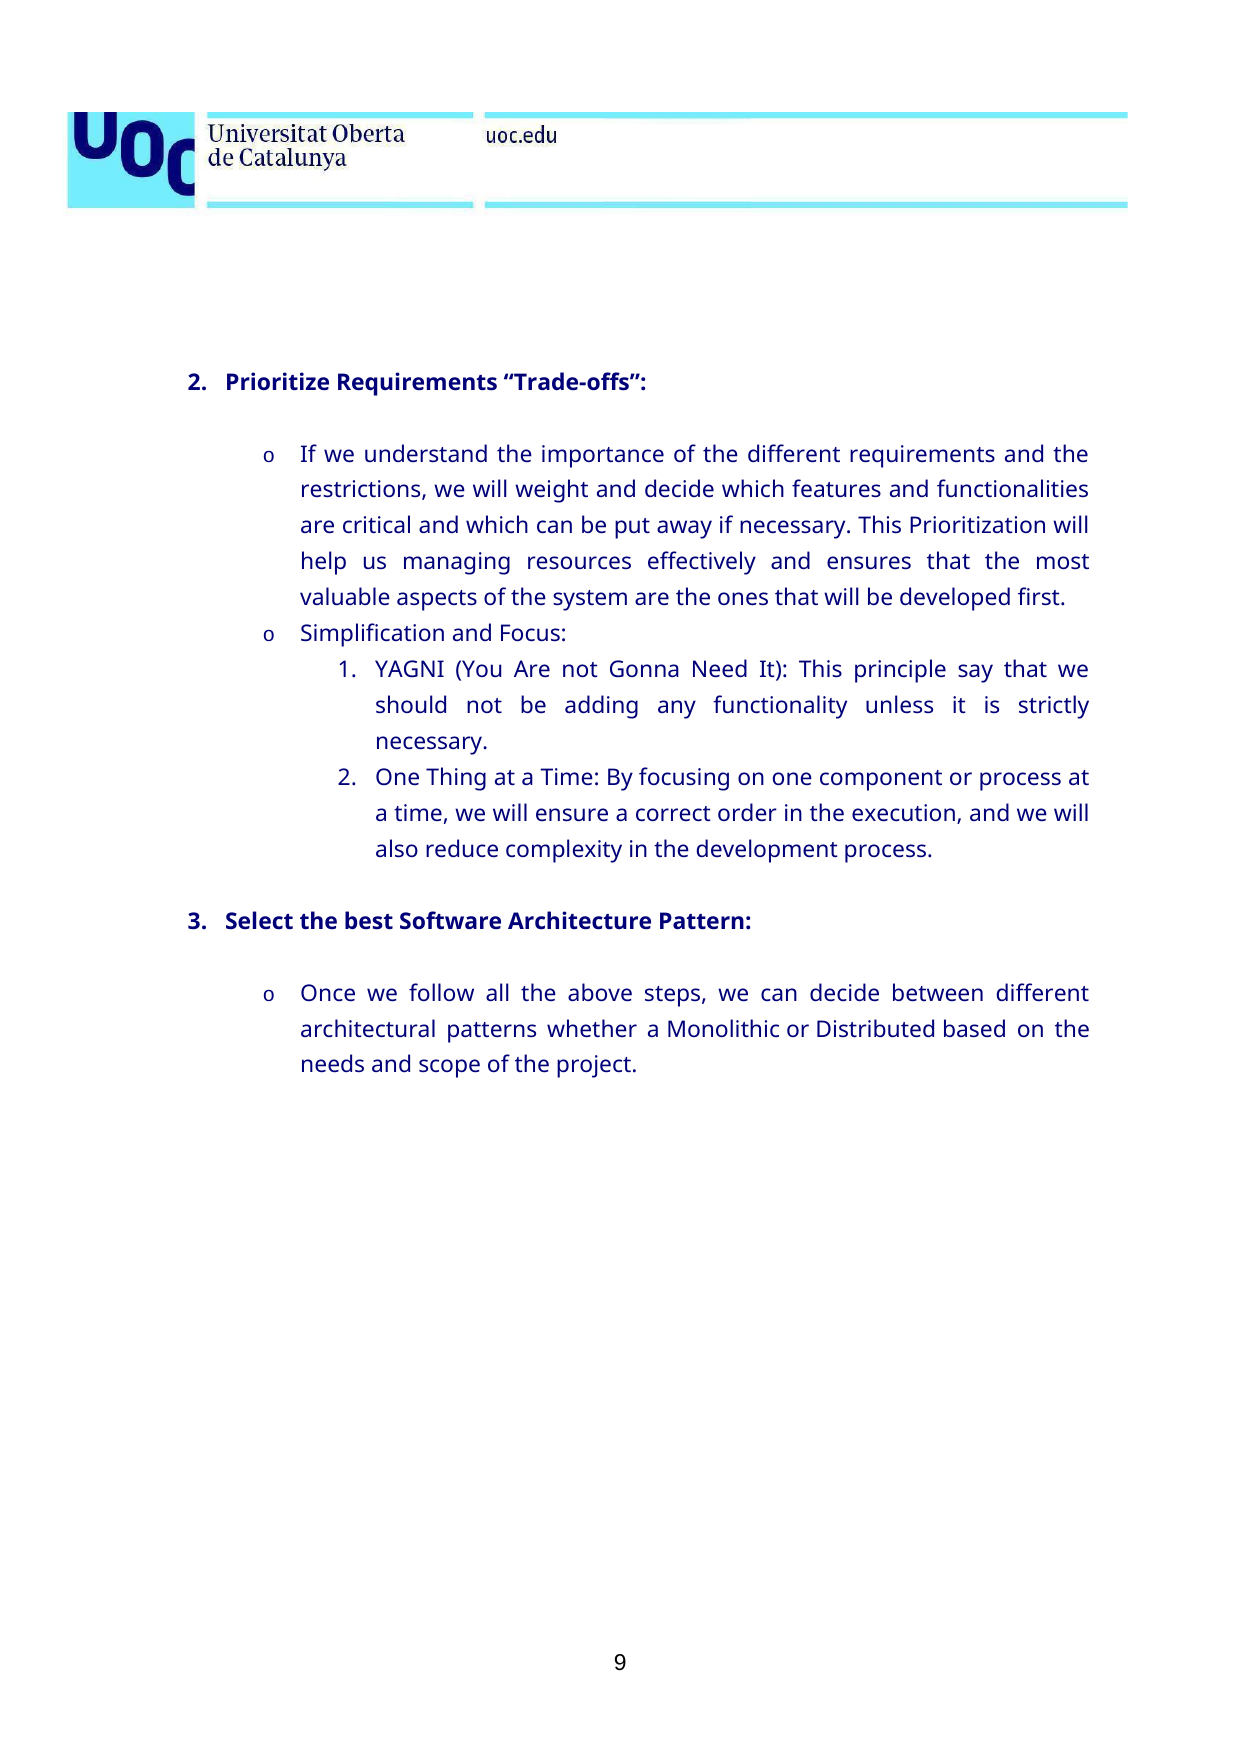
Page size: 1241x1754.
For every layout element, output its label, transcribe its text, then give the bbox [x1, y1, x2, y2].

list Once we follow all the above steps, we can decide between different architectural patterns whether a Monolithic or Distributed based on the needs and scope of the project. [262, 977, 1090, 1080]
list YAGNI (You Are not Gonna Need It): This principle say that we should not be adding any functionality unless it is strictly necessary. [337, 653, 1090, 756]
list If we understand the importance of the different requirements and the restrictions, we will weight and decide which features and functionalities are critical and which can be put away if necessary. This Prioritization will help us managing resources effectively and ensures that the most valuable aspects of the system are the ones that will be developed first. [262, 437, 1090, 612]
list Prioritize Requirements “Trade-offs”: [187, 366, 1090, 397]
picture [62, 112, 1128, 216]
list Simplification and Focus: [262, 617, 1090, 648]
list One Thing at a Time: By focusing on one component or process at a time, we will ensure a correct order in the execution, and we will also reduce complexity in the development process. [337, 761, 1090, 864]
list Select the best Software Architecture Pattern: [187, 905, 1090, 936]
